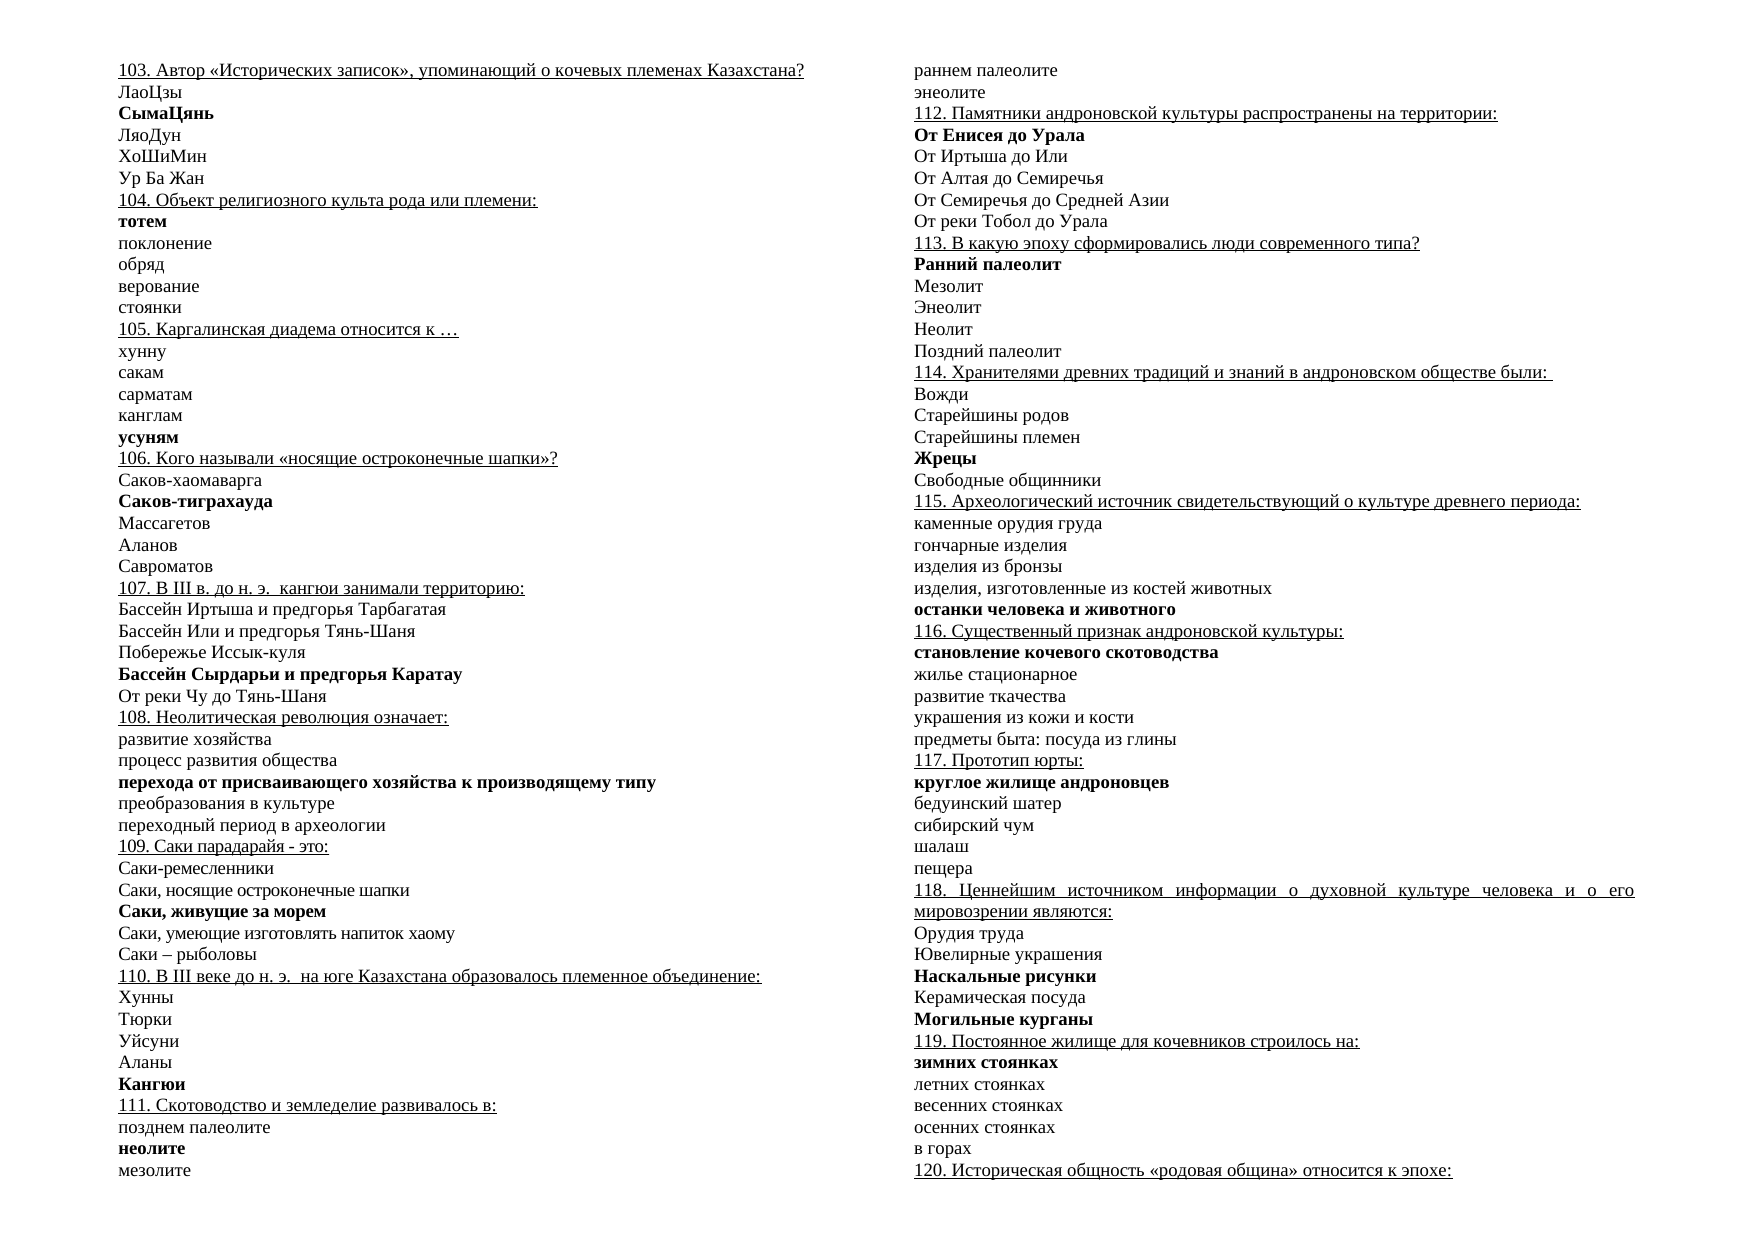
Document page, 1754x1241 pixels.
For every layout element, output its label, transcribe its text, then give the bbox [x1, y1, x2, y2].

text Керамическая посуда [914, 986, 1630, 1008]
text От реки Чу до Тянь-Шаня [118, 684, 840, 706]
text усуням [118, 426, 840, 447]
text процесс развития общества [118, 749, 840, 771]
text энеолите [914, 81, 1636, 102]
text Вожди [914, 383, 1630, 404]
text поклонение [118, 232, 840, 253]
text зимних стоянках [914, 1051, 1636, 1073]
text 114. Хранителями древних традиций и знаний в андроновском обществе были: [914, 361, 1636, 383]
text Саки, носящие остроконечные шапки [118, 878, 840, 900]
text Саков-тиграхауда [118, 490, 840, 512]
text От Алтая до Семиречья [914, 167, 1636, 188]
text От Семиречья до Средней Азии [914, 188, 1636, 210]
text Наскальные рисунки [914, 965, 1636, 986]
text мезолите [118, 1159, 840, 1180]
text 110. В III веке до н. э. на юге Казахстана образовалось племенное объединение: [118, 965, 840, 986]
text 120. Историческая общность «родовая община» относится к эпохе: [914, 1159, 1636, 1180]
text развитие ткачества [914, 684, 1636, 706]
text Бассейн Сырдарьи и предгорья Каратау [118, 663, 840, 684]
text Тюрки [118, 1008, 840, 1029]
text круглое жилище андроновцев [914, 771, 1636, 792]
text 104. Объект религиозного культа рода или племени: [118, 188, 840, 210]
text предметы быта: посуда из глины [914, 728, 1636, 749]
text 106. Кого называли «носящие остроконечные шапки»? [118, 447, 840, 469]
text СымаЦянь [118, 102, 840, 124]
text Ранний палеолит [914, 253, 1630, 275]
text Массагетов [118, 512, 840, 533]
text Саки – рыболовы [118, 943, 840, 965]
text сибирский чум [914, 814, 1636, 835]
text 112. Памятники андроновской культуры распространены на территории: [914, 102, 1636, 124]
text 113. В какую эпоху сформировались люди современного типа? [914, 232, 1636, 253]
text 105. Каргалинская диадема относится к … [118, 318, 840, 339]
text Мезолит [914, 275, 1630, 296]
text развитие хозяйства [118, 728, 840, 749]
text жилье стационарное [914, 663, 1636, 684]
text 115. Археологический источник свидетельствующий о культуре древнего периода: [914, 490, 1636, 512]
text переходный период в археологии [118, 814, 840, 835]
text сакам [118, 361, 840, 383]
text Савроматов [118, 555, 840, 577]
text верование [118, 275, 840, 296]
text 117. Прототип юрты: [914, 749, 1636, 771]
text Свободные общинники [914, 469, 1630, 490]
text Поздний палеолит [914, 339, 1636, 361]
text тотем [118, 210, 840, 232]
text От Иртыша до Или [914, 145, 1636, 167]
text Побережье Иссык-куля [118, 641, 840, 663]
text Аланы [118, 1051, 840, 1073]
text неолите [118, 1137, 840, 1159]
text Саки, умеющие изготовлять напиток хаому [118, 922, 804, 943]
text Кангюи [118, 1073, 840, 1094]
text бедуинский шатер [914, 792, 1636, 814]
text Аланов [118, 533, 840, 555]
text Хунны [118, 986, 840, 1008]
text пещера [914, 857, 1636, 878]
text 107. В III в. до н. э. кангюи занимали территорию: [118, 577, 840, 598]
text Старейшины племен [914, 426, 1630, 447]
text ЛяоДун [118, 124, 840, 145]
text Старейшины родов [914, 404, 1630, 426]
text становление кочевого скотоводства [914, 641, 1636, 663]
text осенних стоянках [914, 1116, 1636, 1137]
text позднем палеолите [118, 1116, 840, 1137]
text Могильные курганы [914, 1008, 1630, 1029]
text хунну [118, 339, 840, 361]
text раннем палеолите [914, 59, 1636, 81]
text преобразования в культуре [118, 792, 840, 814]
text Саки, живущие за морем [118, 900, 840, 922]
text От Енисея до Урала [914, 124, 1636, 145]
text Жрецы [914, 447, 1636, 469]
text Энеолит [914, 296, 1630, 318]
text Ювелирные украшения [914, 943, 1630, 965]
text украшения из кожи и кости [914, 706, 1636, 728]
text гончарные изделия [914, 533, 1636, 555]
text Саки-ремесленники [118, 857, 840, 878]
text канглам [118, 404, 840, 426]
text Бассейн Или и предгорья Тянь-Шаня [118, 620, 840, 641]
text шалаш [914, 835, 1636, 857]
text обряд [118, 253, 840, 275]
text сарматам [118, 383, 840, 404]
text 111. Скотоводство и земледелие развивалось в: [118, 1094, 840, 1116]
text Орудия труда [914, 922, 1630, 943]
text От реки Тобол до Урала [914, 210, 1636, 232]
text ХоШиМин [118, 145, 840, 167]
text стоянки [118, 296, 840, 318]
text Уйсуни [118, 1029, 840, 1051]
text 116. Существенный признак андроновской культуры: [914, 620, 1636, 641]
text изделия из бронзы [914, 555, 1636, 577]
text летних стоянках [914, 1073, 1636, 1094]
text ЛаоЦзы [118, 81, 840, 102]
text 119. Постоянное жилище для кочевников строилось на: [914, 1029, 1636, 1051]
text Саков-хаомаварга [118, 469, 840, 490]
text 108. Неолитическая революция означает: [118, 706, 840, 728]
text Неолит [914, 318, 1630, 339]
text весенних стоянках [914, 1094, 1636, 1116]
text останки человека и животного [914, 598, 1636, 620]
text перехода от присваивающего хозяйства к производящему типу [118, 771, 840, 792]
text 109. Саки парадарайя - это: [118, 835, 840, 857]
text изделия, изготовленные из костей животных [914, 577, 1636, 598]
text Бассейн Иртыша и предгорья Тарбагатая [118, 598, 840, 620]
text 118. Ценнейшим источником информации о духовной культуре человека и о его мировозрении являются: [914, 878, 1636, 922]
text каменные орудия груда [914, 512, 1636, 533]
text 103. Автор «Исторических записок», упоминающий о кочевых племенах Казахстана? [118, 59, 840, 81]
text Ур Ба Жан [118, 167, 840, 188]
text в горах [914, 1137, 1636, 1159]
